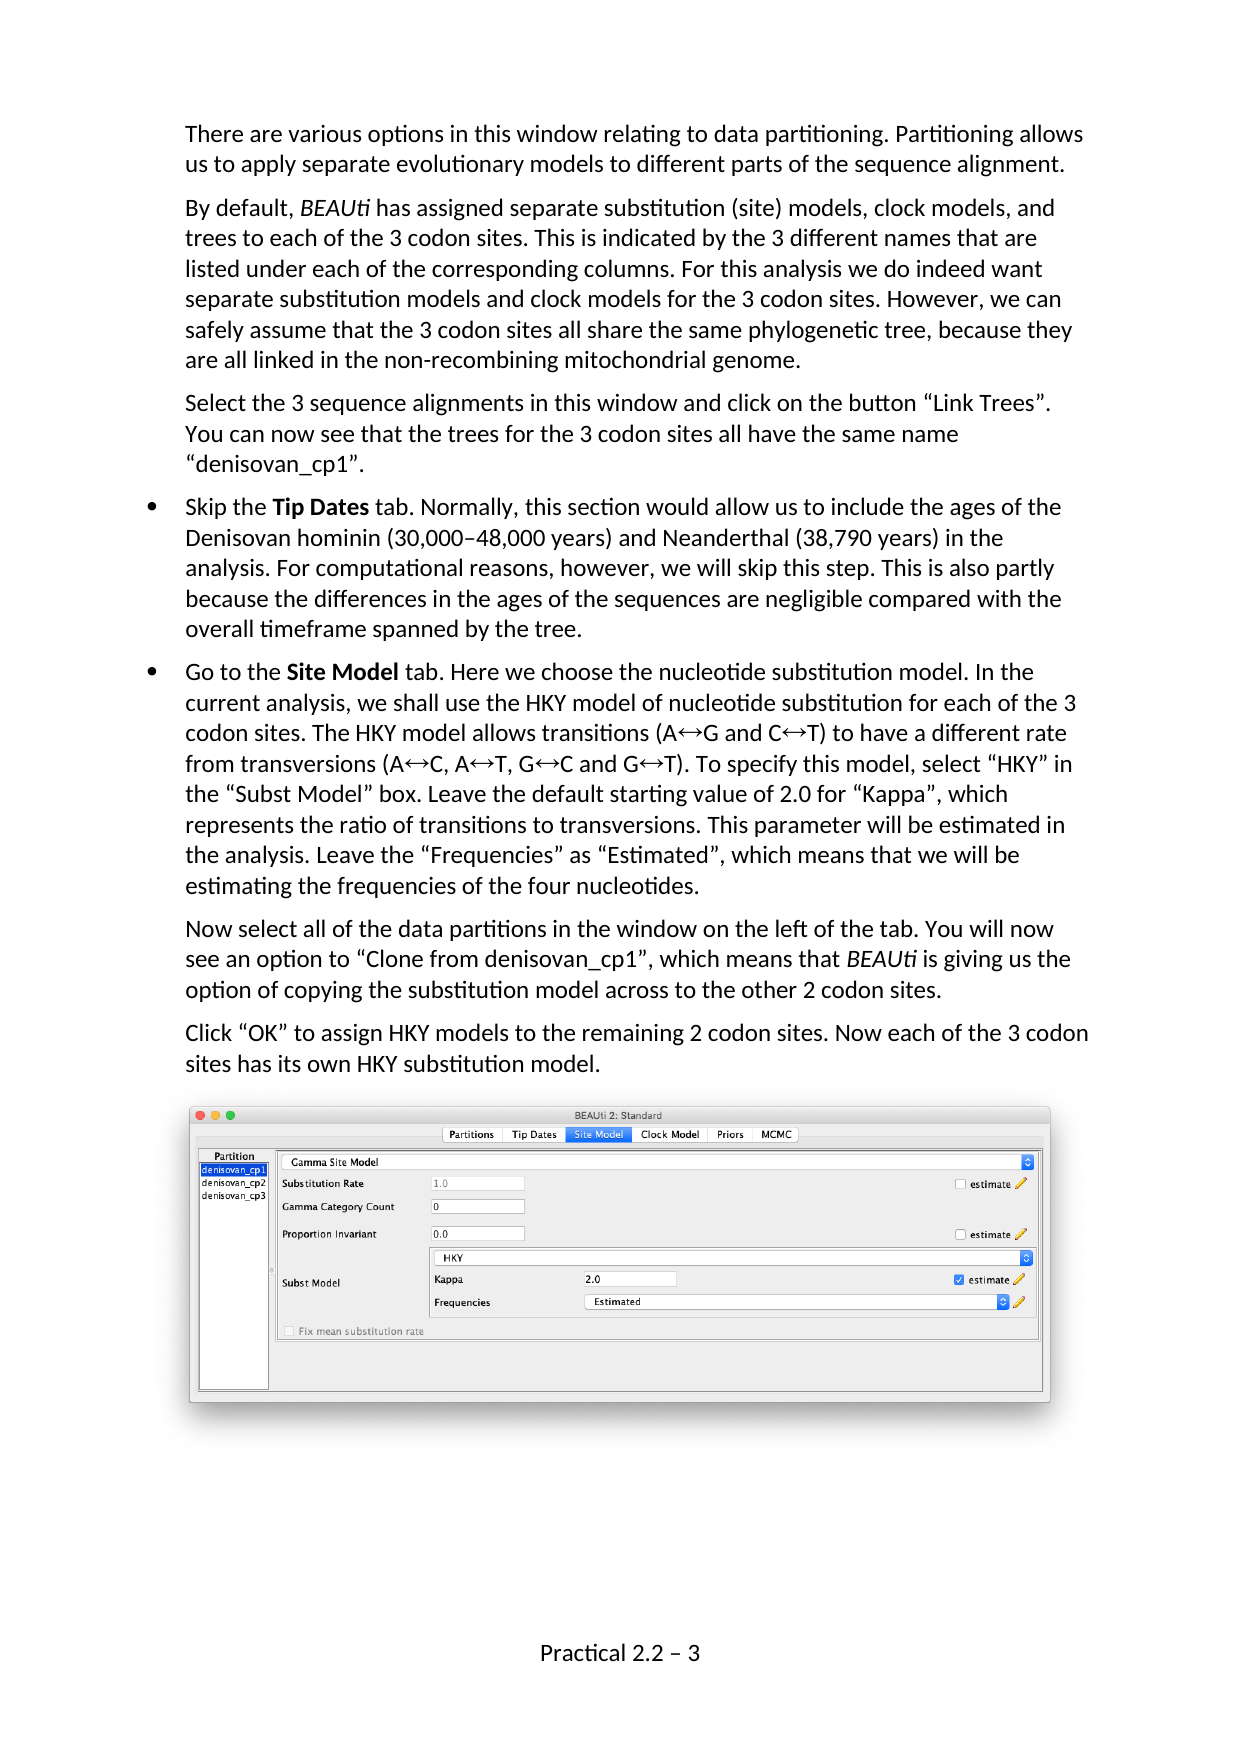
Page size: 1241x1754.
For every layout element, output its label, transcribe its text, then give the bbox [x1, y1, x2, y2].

text Click “OK” to assign HKY models to the remaining 2 codon sites. Now each of the 3 codon sites has its own HKY substitution model. [185, 1017, 1092, 1078]
list Skip the Tip Dates tab. Normally, this section would allow us to include the ages of the Denisovan hominin (30,000–48,000 years) and Neanderthal (38,790 years) in the analysis. For computational reasons, however, we will skip this step. This is also partly because the differences in the ages of the sequences are negligible compared with the overall timeframe spanned by the tree. [148, 491, 1092, 644]
text Select the 3 sequence alignments in this window and click on the button “Link Trees”. You can now see that the trees for the 3 codon sites all have the same name “denisovan_cp1”. [185, 387, 1092, 479]
text By default, BEAUti has assigned separate substitution (site) models, clock models, and trees to each of the 3 codon sites. This is indicated by the 3 different names that are listed under each of the corresponding columns. For this analysis we do indeed want separate substitution models and clock models for the 3 codon sites. However, we can safely assume that the 3 codon sites all share the same phylogenetic tree, because they are all linked in the non-recombining mitochondrial genome. [185, 192, 1092, 375]
list Go to the Site Model tab. Here we choose the nucleotide substitution model. In the current analysis, we shall use the HKY model of nucleotide substitution for each of the 3 codon sites. The HKY model allows transitions (AG and CT) to have a different rate from transversions (AC, AT, GC and GT). To specify this model, select “HKY” in the “Subst Model” box. Leave the default starting value of 2.0 for “Kappa”, which represents the ratio of transitions to transversions. This parameter will be estimated in the analysis. Leave the “Frequencies” as “Estimated”, which means that we will be estimating the frequencies of the four nucleotides. [148, 656, 1092, 901]
text Now select all of the data partitions in the window on the left of the tab. You will now see an option to “Clone from denisovan_cp1”, which means that BEAUti is giving us the option of copying the substitution model across to the other 2 codon sites. [185, 913, 1092, 1005]
picture [147, 1078, 1092, 1458]
text There are various options in this window relating to data partitioning. Partitioning allows us to apply separate evolutionary models to different parts of the sequence alignment. [185, 118, 1092, 179]
